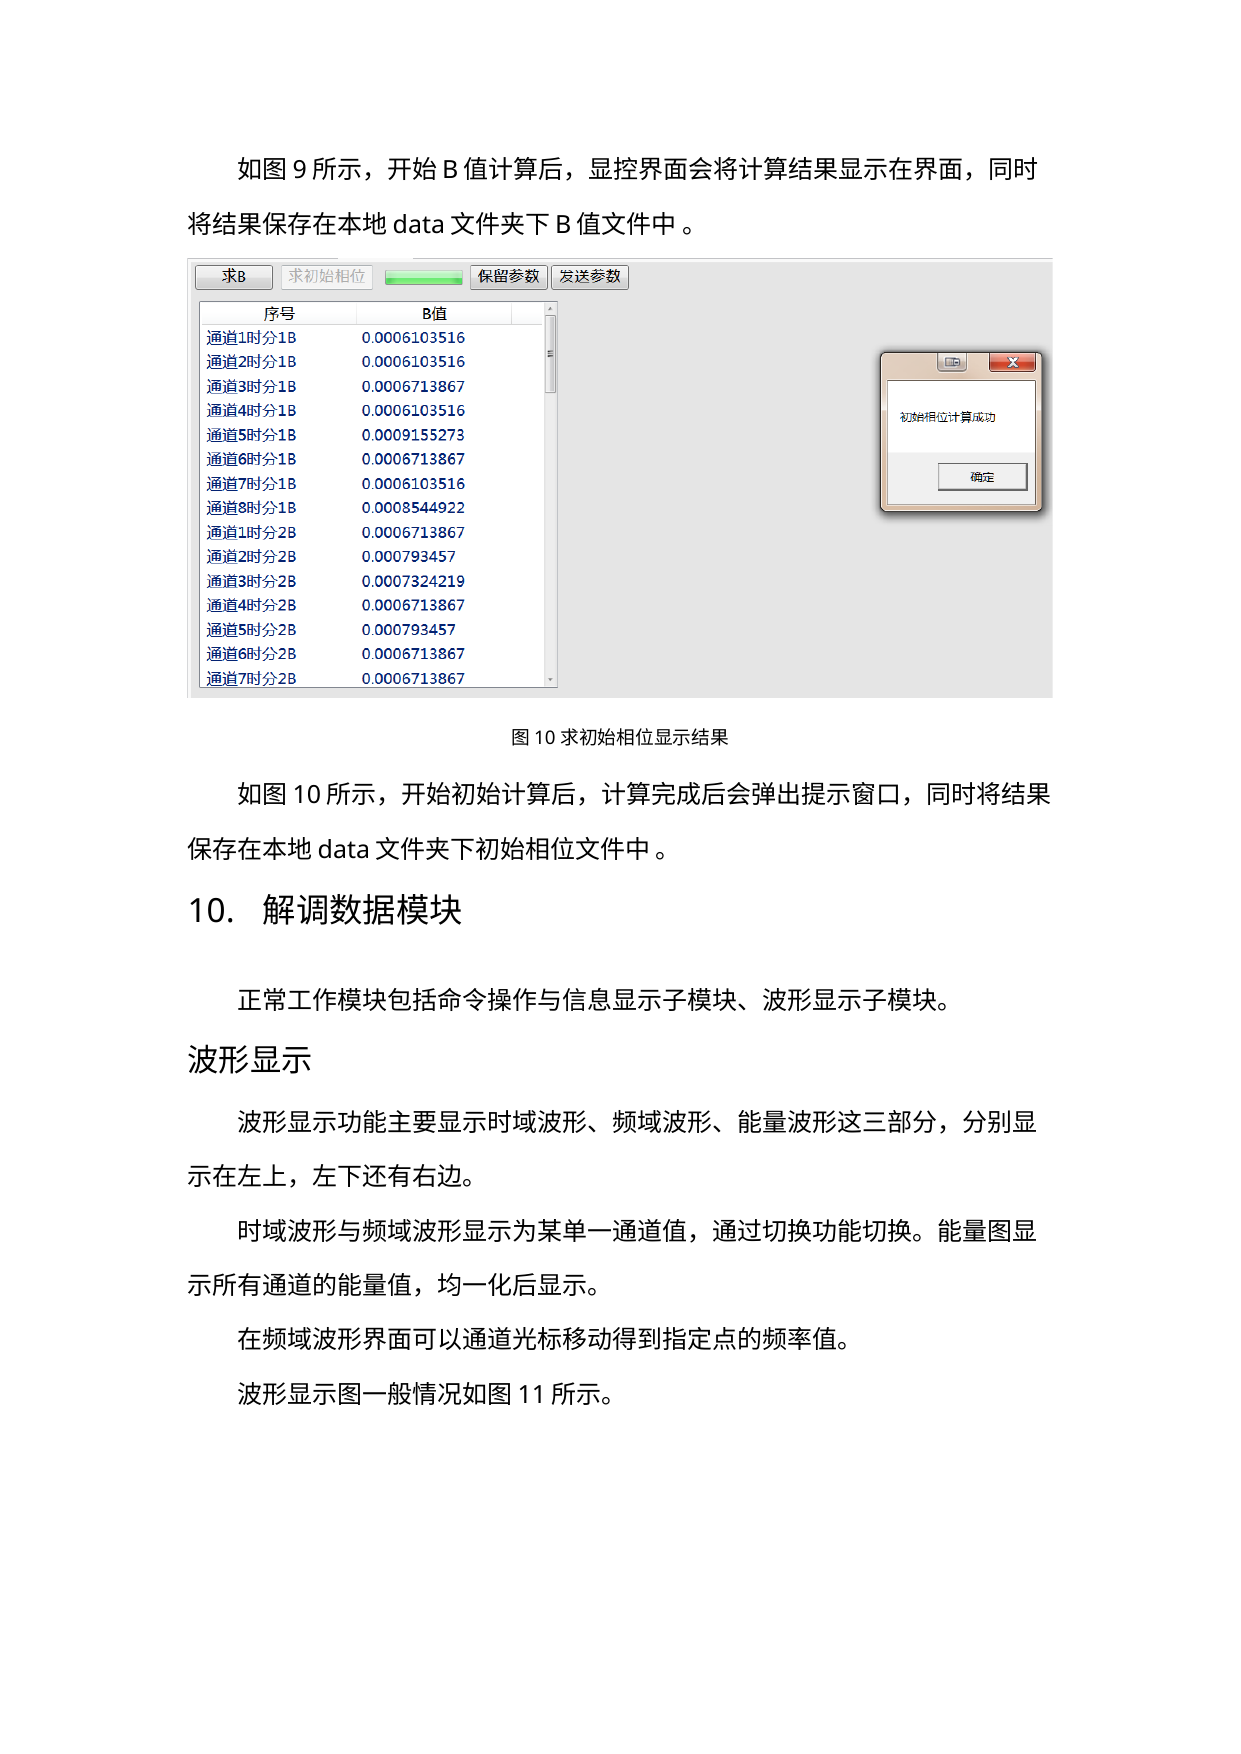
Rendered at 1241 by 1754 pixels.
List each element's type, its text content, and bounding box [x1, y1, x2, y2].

text 波形显示图一般情况如图11所示。 [187, 1374, 1053, 1411]
text 波形显示功能主要显示时域波形、频域波形、能量波形这三部分，分别显示在左上，左下还有右边。 [187, 1102, 1053, 1193]
text 图10 求初始相位显示结果 [187, 722, 1053, 750]
text 时域波形与频域波形显示为某单一通道值，通过切换功能切换。能量图显示所有通道的能量值，均一化后显示。 [187, 1211, 1053, 1302]
text 波形显示 [187, 1035, 1053, 1080]
text 如图9所示，开始B值计算后，显控界面会将计算结果显示在界面，同时将结果保存在本地data文件夹下B值文件中 。 [187, 150, 1053, 241]
picture [187, 258, 1053, 698]
list 解调数据模块 [187, 883, 1053, 932]
text 正常工作模块包括命令操作与信息显示子模块、波形显示子模块。 [187, 980, 1053, 1017]
text 在频域波形界面可以通道光标移动得到指定点的频率值。 [187, 1320, 1053, 1356]
text 如图10所示，开始初始计算后，计算完成后会弹出提示窗口，同时将结果保存在本地data文件夹下初始相位文件中 。 [187, 775, 1053, 865]
